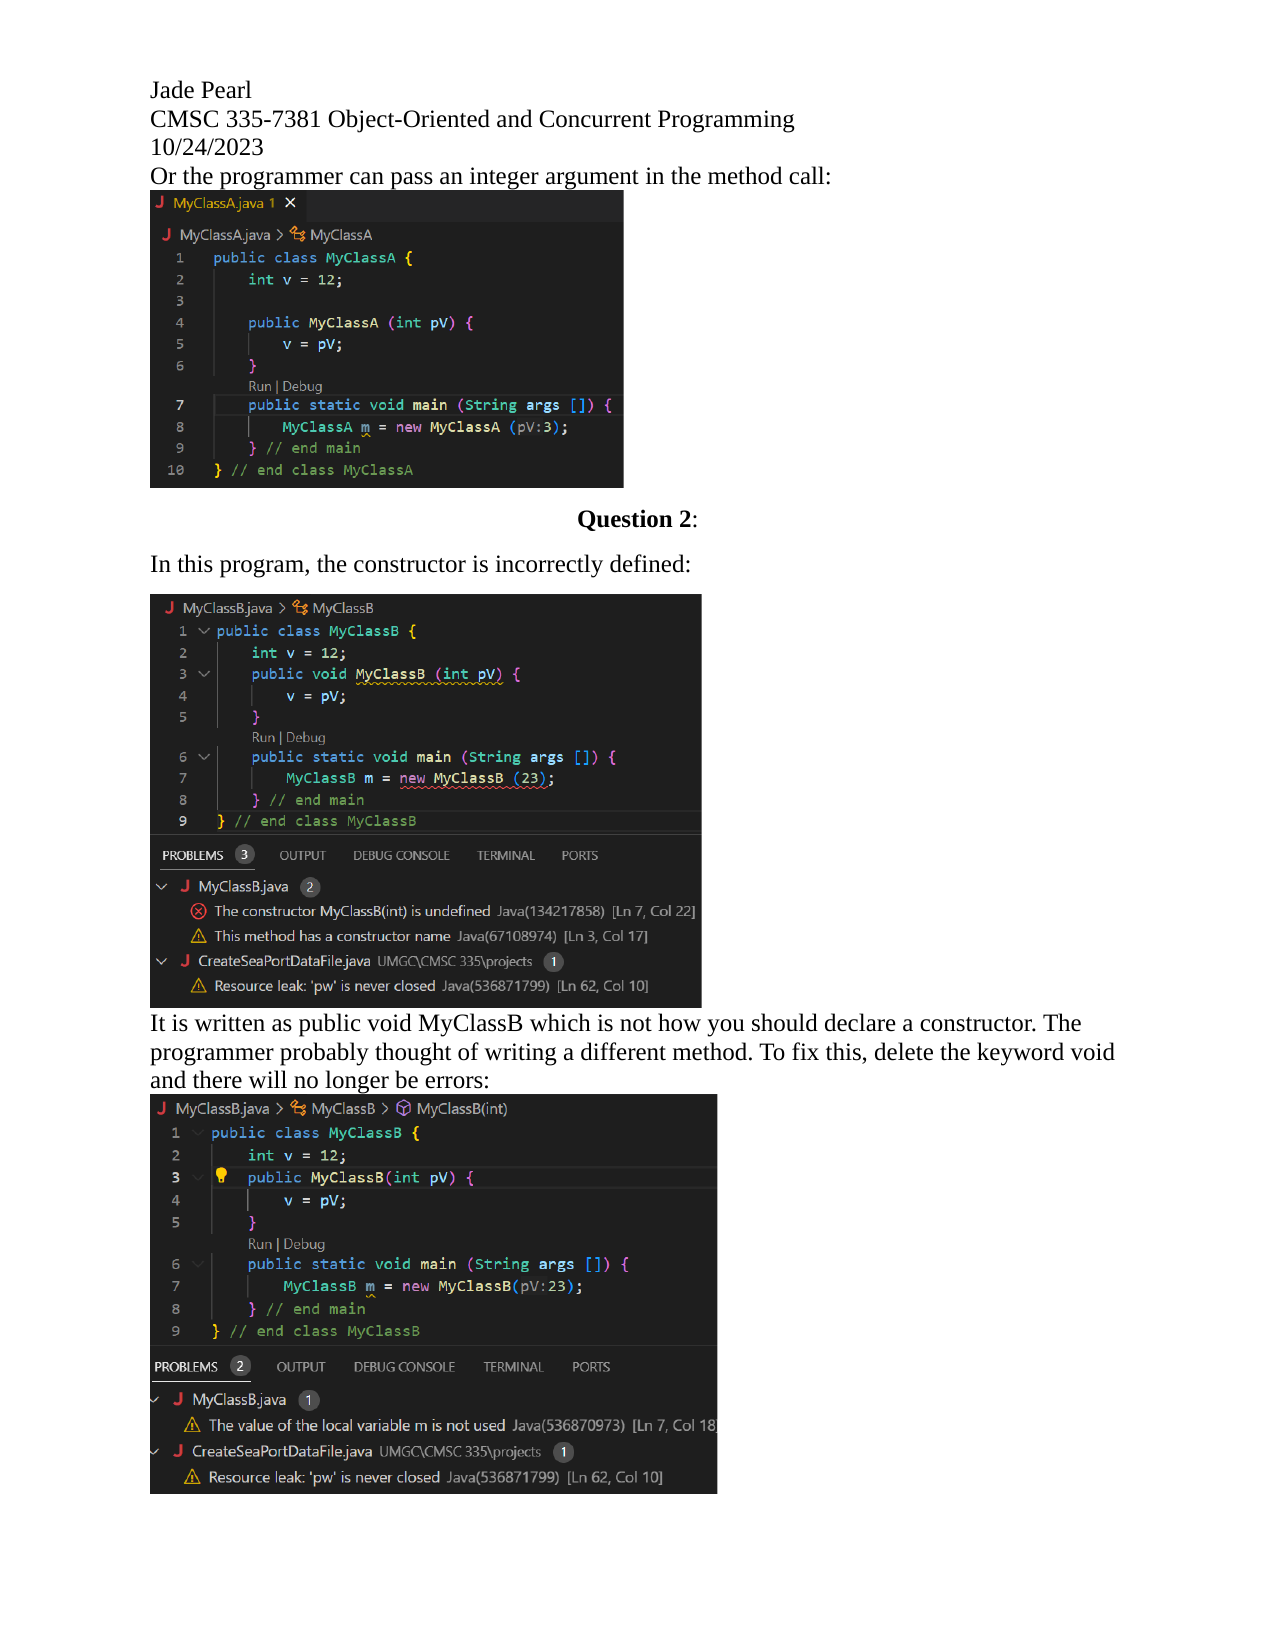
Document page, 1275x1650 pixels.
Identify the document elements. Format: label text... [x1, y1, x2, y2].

picture [150, 1094, 718, 1494]
text In this program, the constructor is incorrectly defined: [150, 549, 1125, 578]
text Question 2: [150, 504, 1125, 533]
picture [150, 594, 702, 1008]
picture [150, 190, 624, 488]
